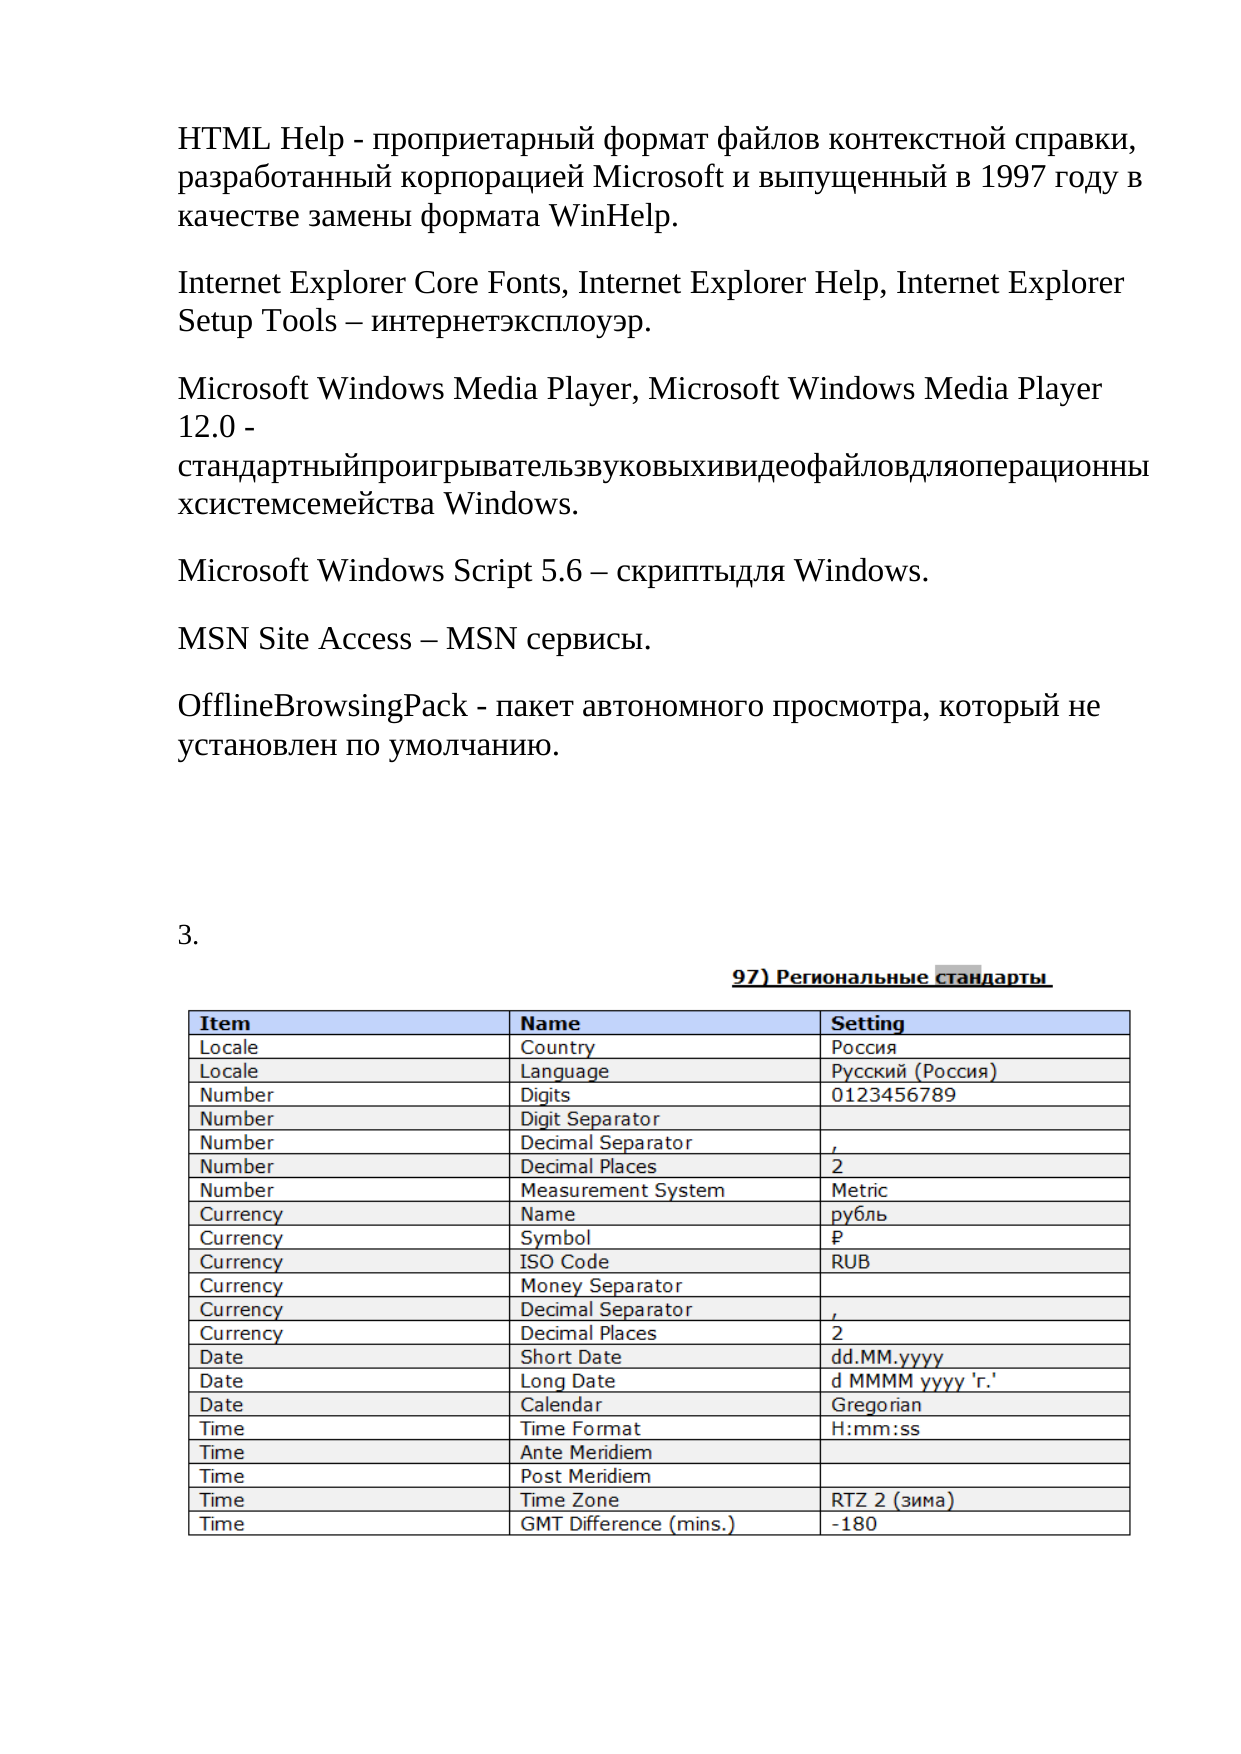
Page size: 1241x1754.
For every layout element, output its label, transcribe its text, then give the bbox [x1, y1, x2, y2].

text MSN Site Access – MSN сервисы. [177, 618, 1152, 656]
text HTML Help - проприетарный формат файлов контекстной справки, разработанный корпорацией Microsoft и выпущенный в 1997 году в качестве замены формата WinHelp. [177, 118, 1152, 233]
picture [177, 950, 1152, 1562]
text 3. [177, 917, 1152, 950]
text Internet Explorer Core Fonts, Internet Explorer Help, Internet Explorer Setup Tools – интернетэксплоуэр. [177, 262, 1152, 339]
text Microsoft Windows Media Player, Microsoft Windows Media Player 12.0 - стандартныйпроигрывательзвуковыхивидеофайловдляоперационныхсистемсемейства Windows. [177, 368, 1152, 521]
text Microsoft Windows Script 5.6 – скриптыдля Windows. [177, 551, 1152, 589]
text OfflineBrowsingPack - пакет автономного просмотра, который не установлен по умолчанию. [177, 686, 1152, 762]
